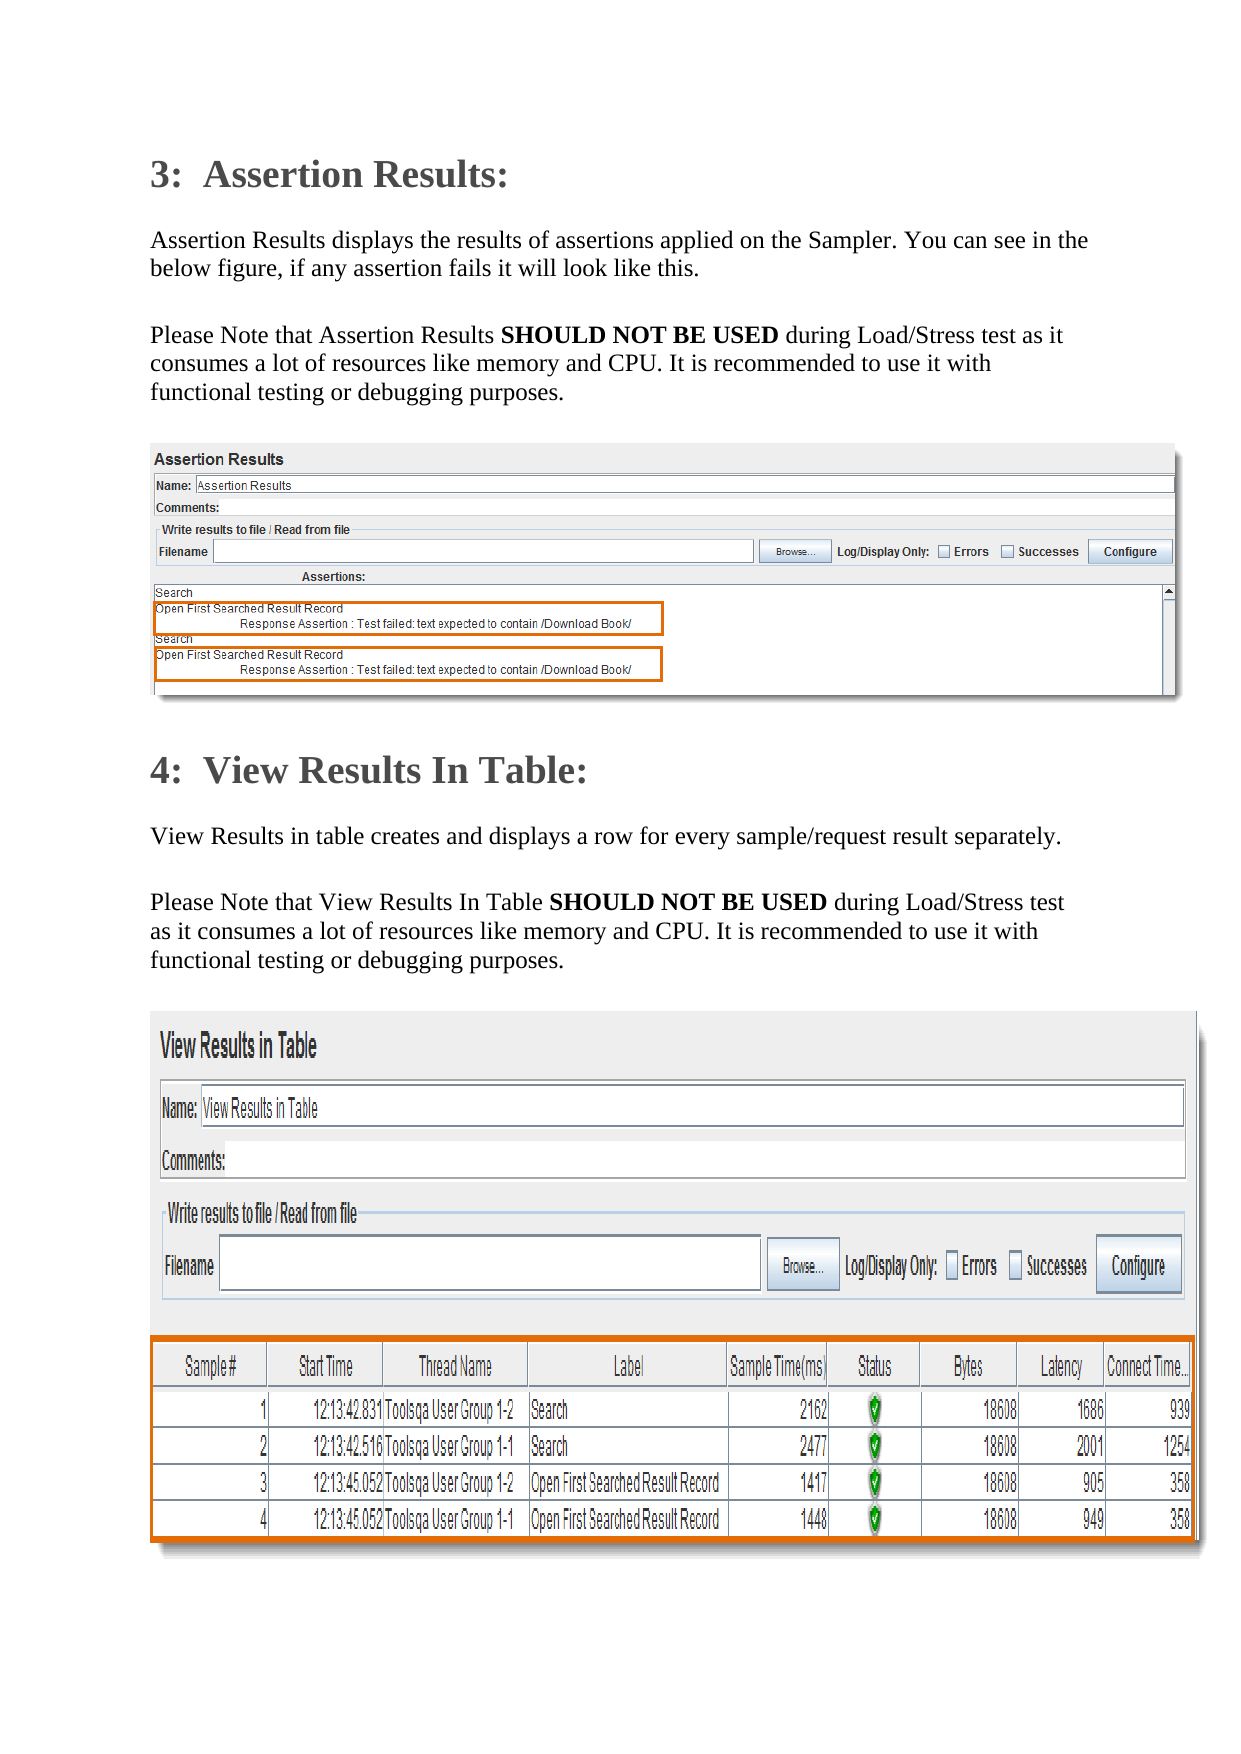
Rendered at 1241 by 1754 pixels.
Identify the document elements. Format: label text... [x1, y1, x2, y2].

text Please Note that View Results In Table SHOULD NOT BE USED during Load/Stress test as it consumes a lot of resources like memory and CPU. It is recommended to use it with functional testing or debugging purposes. [150, 887, 1090, 974]
text View Results in table creates and displays a row for every sample/request result separately. [150, 821, 1090, 850]
text Assertion Results displays the results of assertions applied on the Sampler. You can see in the below figure, if any assertion fails it will look like this. [150, 225, 1090, 282]
subtitle 4: View Results In Table: [150, 747, 1090, 792]
subtitle 3: Assertion Results: [150, 150, 1090, 196]
text Please Note that Assertion Results SHOULD NOT BE USED during Load/Stress test as it consumes a lot of resources like memory and CPU. It is recommended to use it with functional testing or debugging purposes. [150, 320, 1090, 406]
picture [150, 1011, 1213, 1575]
picture [150, 443, 1189, 709]
